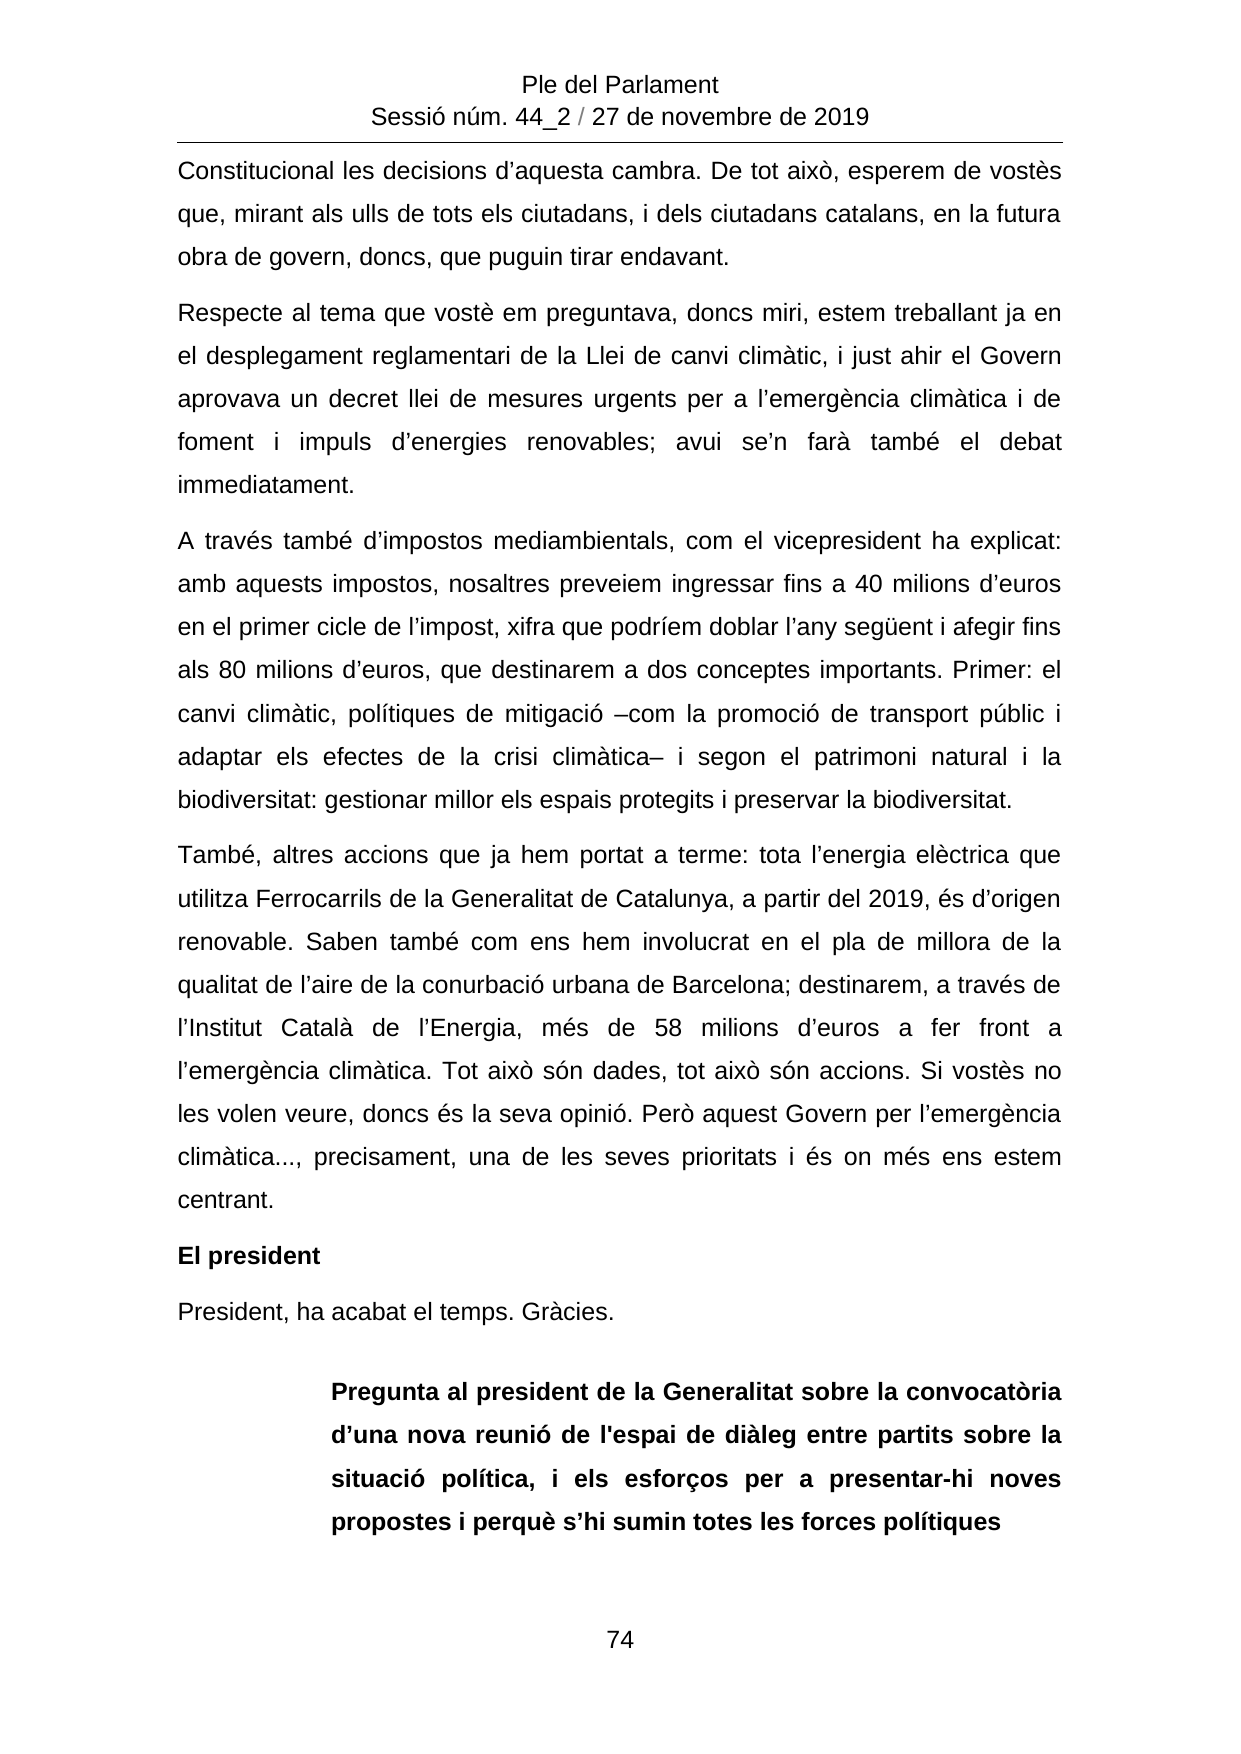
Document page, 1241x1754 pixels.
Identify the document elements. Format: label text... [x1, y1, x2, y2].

text Respecte al tema que vostè em preguntava, doncs miri, estem treballant ja en el desplegament reglamentari de la Llei de canvi climàtic, i just ahir el Govern aprovava un decret llei de mesures urgents per a l’emergència climàtica i de foment i impuls d’energies renovables; avui se’n farà també el debat immediatament. [177, 298, 1063, 499]
text El president [177, 1241, 1063, 1270]
text A través també d’impostos mediambientals, com el vicepresident ha explicat: amb aquests impostos, nosaltres preveiem ingressar fins a 40 milions d’euros en el primer cicle de l’impost, xifra que podríem doblar l’any següent i afegir fins als 80 milions d’euros, que destinarem a dos conceptes importants. Primer: el canvi climàtic, polítiques de mitigació –com la promoció de transport públic i adaptar els efectes de la crisi climàtica– i segon el patrimoni natural i la biodiversitat: gestionar millor els espais protegits i preservar la biodiversitat. [177, 526, 1063, 813]
text També, altres accions que ja hem portat a terme: tota l’energia elèctrica que utilitza Ferrocarrils de la Generalitat de Catalunya, a partir del 2019, és d’origen renovable. Saben també com ens hem involucrat en el pla de millora de la qualitat de l’aire de la conurbació urbana de Barcelona; destinarem, a través de l’Institut Català de l’Energia, més de 58 milions d’euros a fer front a l’emergència climàtica. Tot això són dades, tot això són accions. Si vostès no les volen veure, doncs és la seva opinió. Però aquest Govern per l’emergència climàtica..., precisament, una de les seves prioritats i és on més ens estem centrant. [177, 840, 1063, 1214]
text President, ha acabat el temps. Gràcies. [177, 1297, 1063, 1325]
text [177, 156, 1063, 271]
text Pregunta al president de la Generalitat sobre la convocatòria d’una nova reunió de l'espai de diàleg entre partits sobre la situació política, i els esforços per a presentar-hi noves propostes i perquè s’hi sumin totes les forces polítiques [331, 1377, 1063, 1535]
